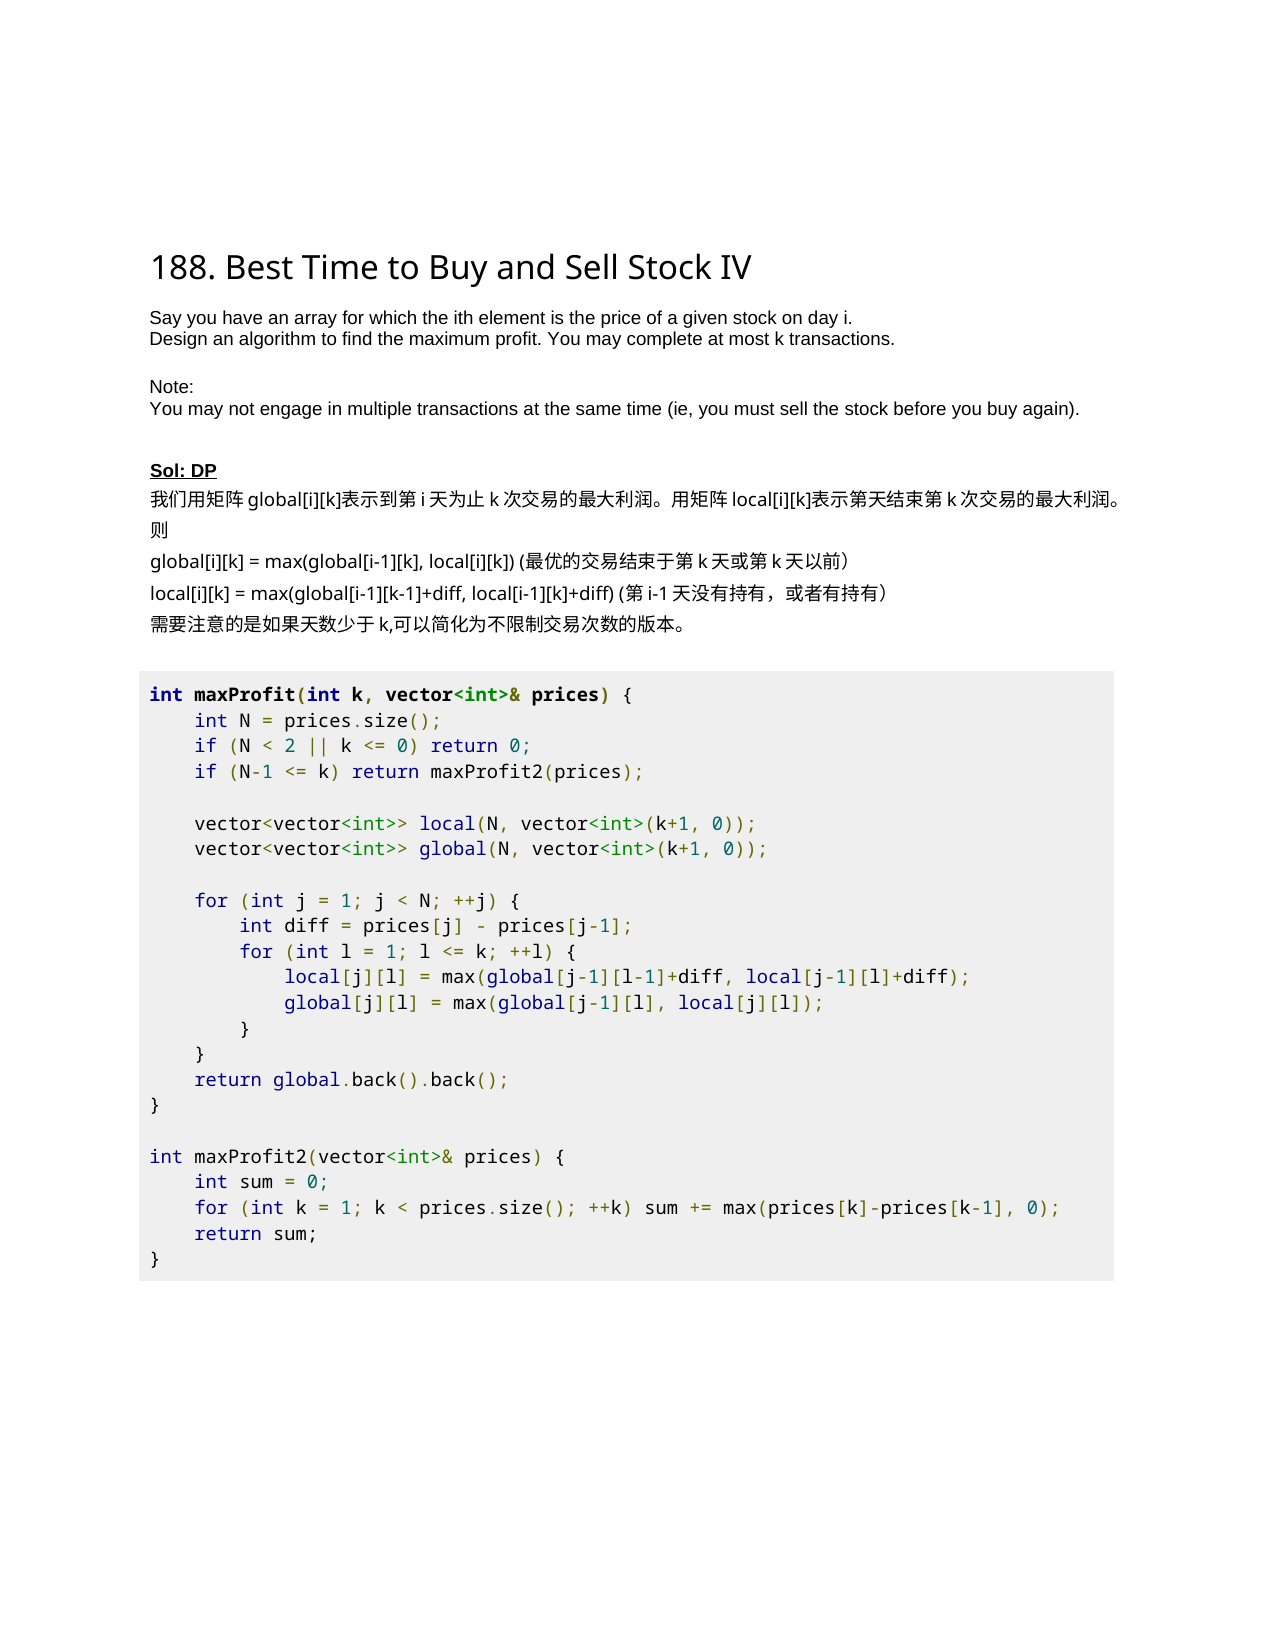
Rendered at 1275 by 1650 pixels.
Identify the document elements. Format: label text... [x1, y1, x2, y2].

text global[i][k] = max(global[i-1][k], local[i][k]) (最优的交易结束于第k天或第k天以前） [150, 547, 1125, 574]
table_header Say you have an array for which the ith element is the price of a given stock on day i. Design an algorithm to find the maximum profit. You may complete at most k transactions. Note: You may not engage in multiple transactions at the same time (ie, you must sell the stock before you buy again). [139, 296, 1114, 429]
text Sol: DP [150, 460, 1125, 481]
table_header int maxProfit(int k, vector<int>& prices) { int N = prices.size(); if (N < 2 || k <= 0) return 0; if (N-1 <= k) return maxProfit2(prices); vector<vector<int>> local(N, vector<int>(k+1, 0)); vector<vector<int>> global(N, vector<int>(k+1, 0)); for (int j = 1; j < N; ++j) { int diff = prices[j] - prices[j-1]; for (int l = 1; l <= k; ++l) { local[j][l] = max(global[j-1][l-1]+diff, local[j-1][l]+diff); global[j][l] = max(global[j-1][l], local[j][l]); } } return global.back().back(); } int maxProfit2(vector<int>& prices) { int sum = 0; for (int k = 1; k < prices.size(); ++k) sum += max(prices[k]-prices[k-1], 0); return sum; } [139, 671, 1114, 1281]
text 需要注意的是如果天数少于k,可以简化为不限制交易次数的版本。 [150, 609, 1125, 637]
text 我们用矩阵global[i][k]表示到第i天为止k次交易的最大利润。用矩阵local[i][k]表示第天结束第k次交易的最大利润。则 [150, 484, 1125, 543]
text local[i][k] = max(global[i-1][k-1]+diff, local[i-1][k]+diff) (第i-1天没有持有，或者有持有） [150, 578, 1125, 605]
subtitle 188. Best Time to Buy and Sell Stock IV [150, 244, 1125, 289]
